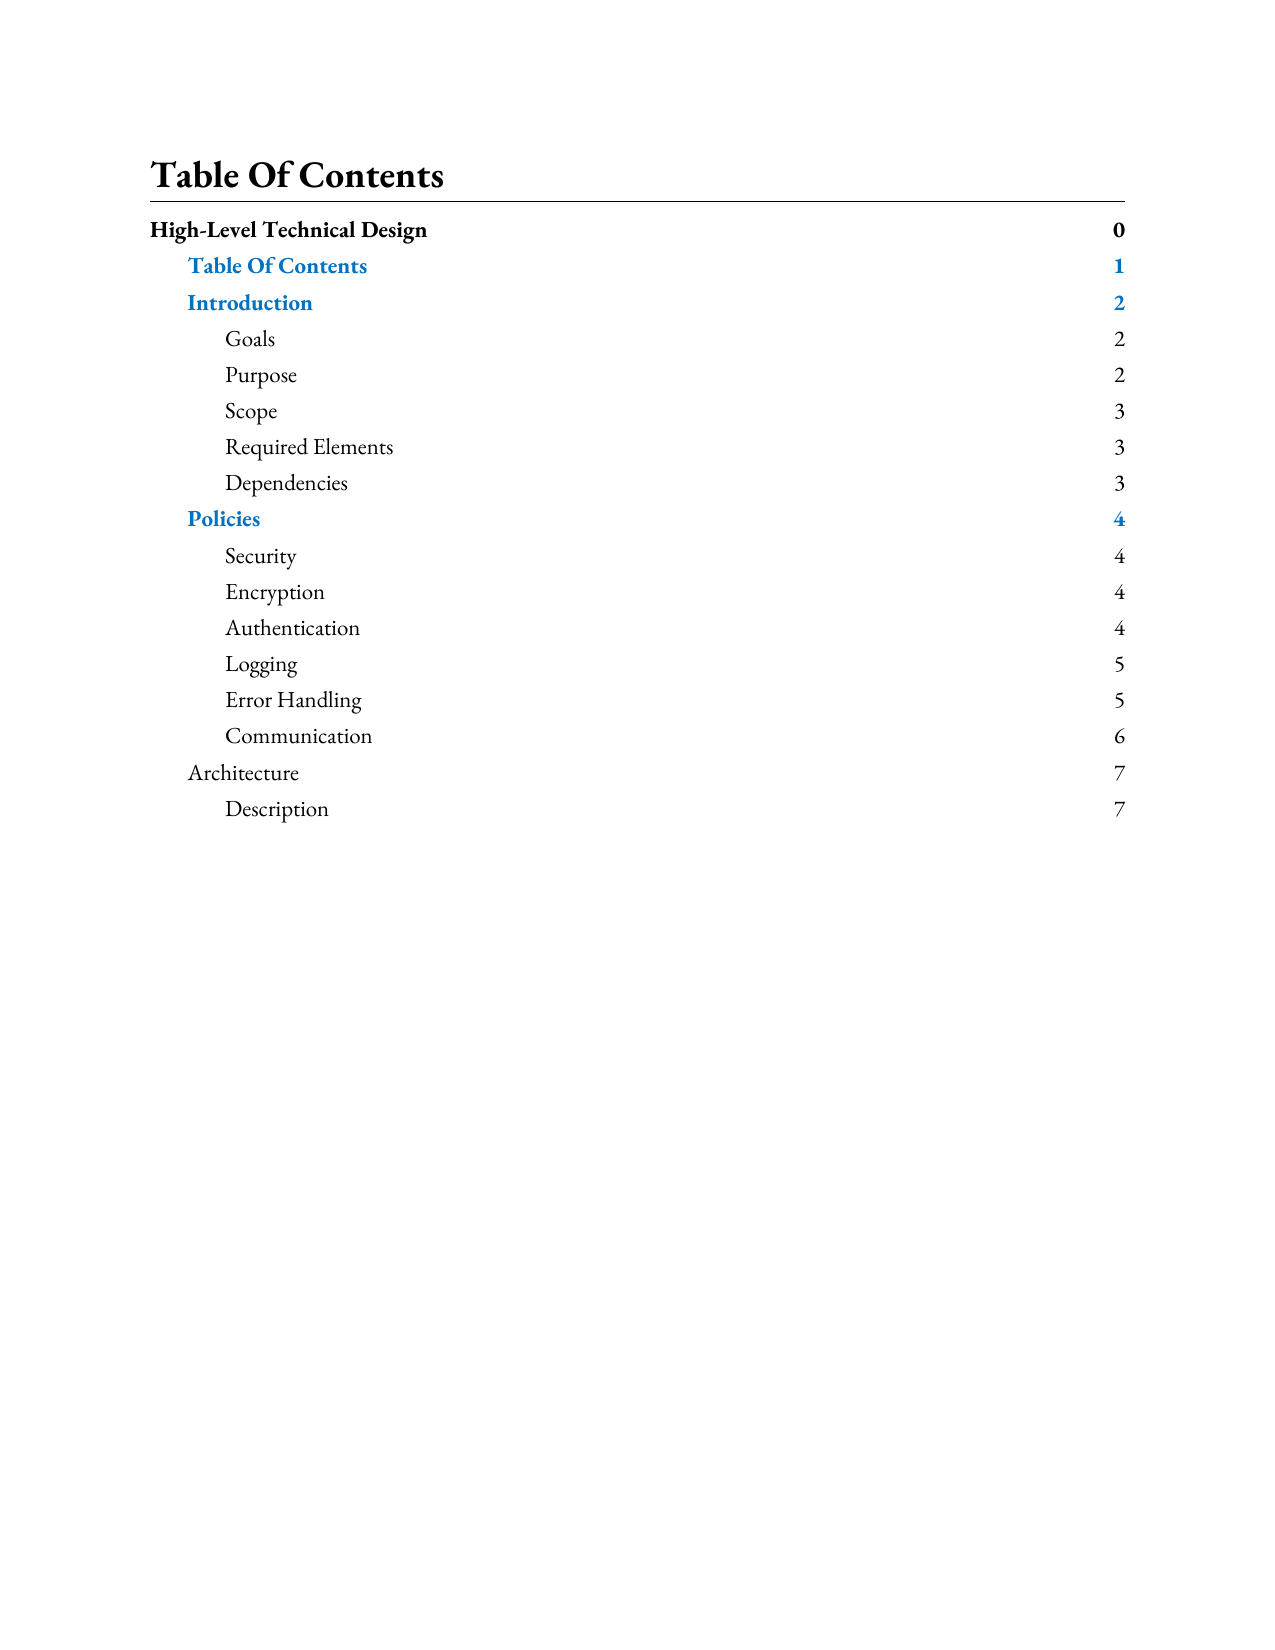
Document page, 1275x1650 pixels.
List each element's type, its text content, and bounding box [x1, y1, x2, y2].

subtitle Table Of Contents [150, 150, 1125, 201]
